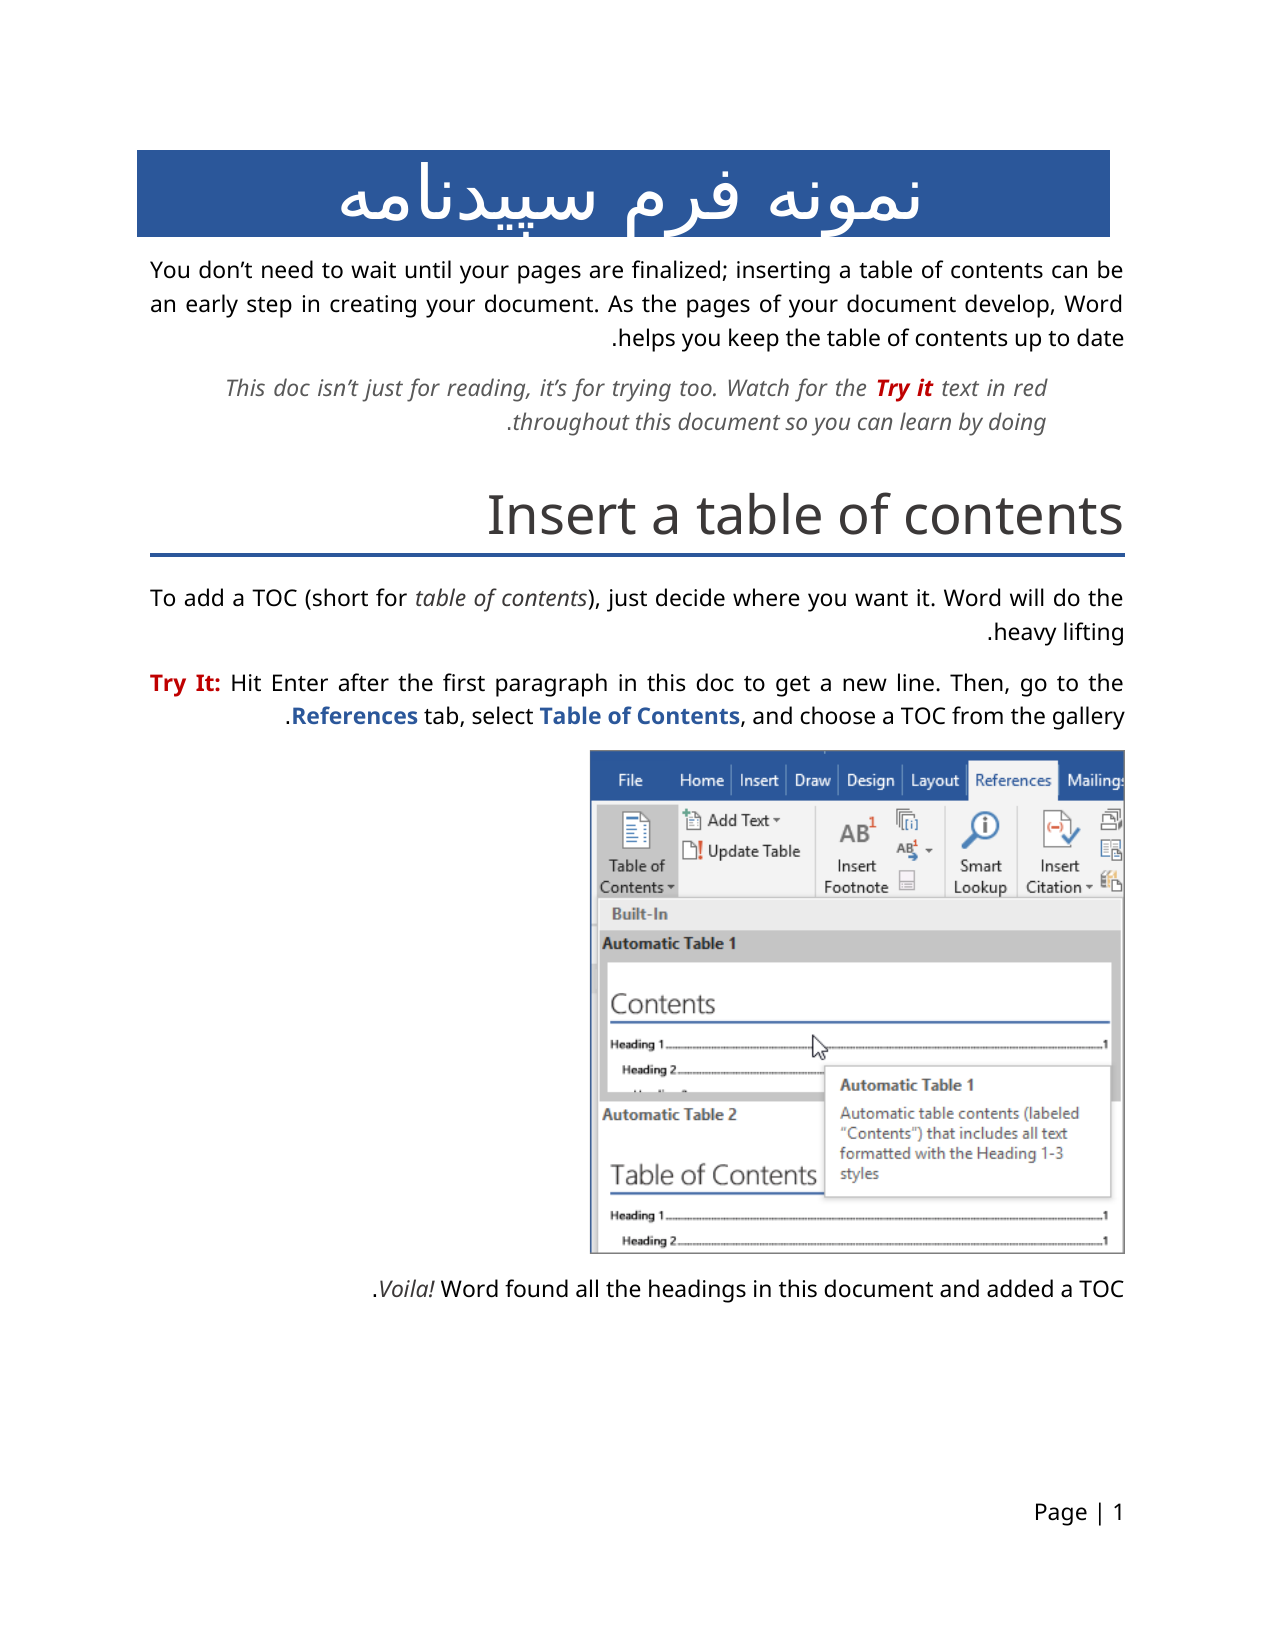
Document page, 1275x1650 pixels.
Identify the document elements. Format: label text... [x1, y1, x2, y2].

text Try It: Hit Enter after the first paragraph in this doc to get a new line. Then, go to the References tab, select Table of Contents, and choose a TOC from the gallery. [150, 667, 1125, 732]
subtitle Insert a table of contents [150, 477, 1125, 553]
title نمونه فرم سپیدنامه [150, 150, 1110, 237]
text You don’t need to wait until your pages are finalized; inserting a table of contents can be an early step in creating your document. As the pages of your document develop, Word helps you keep the table of contents up to date. [150, 254, 1125, 353]
text Voila! Word found all the headings in this document and added a TOC. [150, 1273, 1125, 1304]
text This doc isn’t just for reading, it’s for trying too. Watch for the Try it text in red throughout this document so you can learn by doing. [225, 372, 1050, 437]
text To add a TOC (short for table of contents), just decide where you want it. Word will do the heavy lifting. [150, 582, 1125, 647]
picture [589, 750, 1125, 1254]
